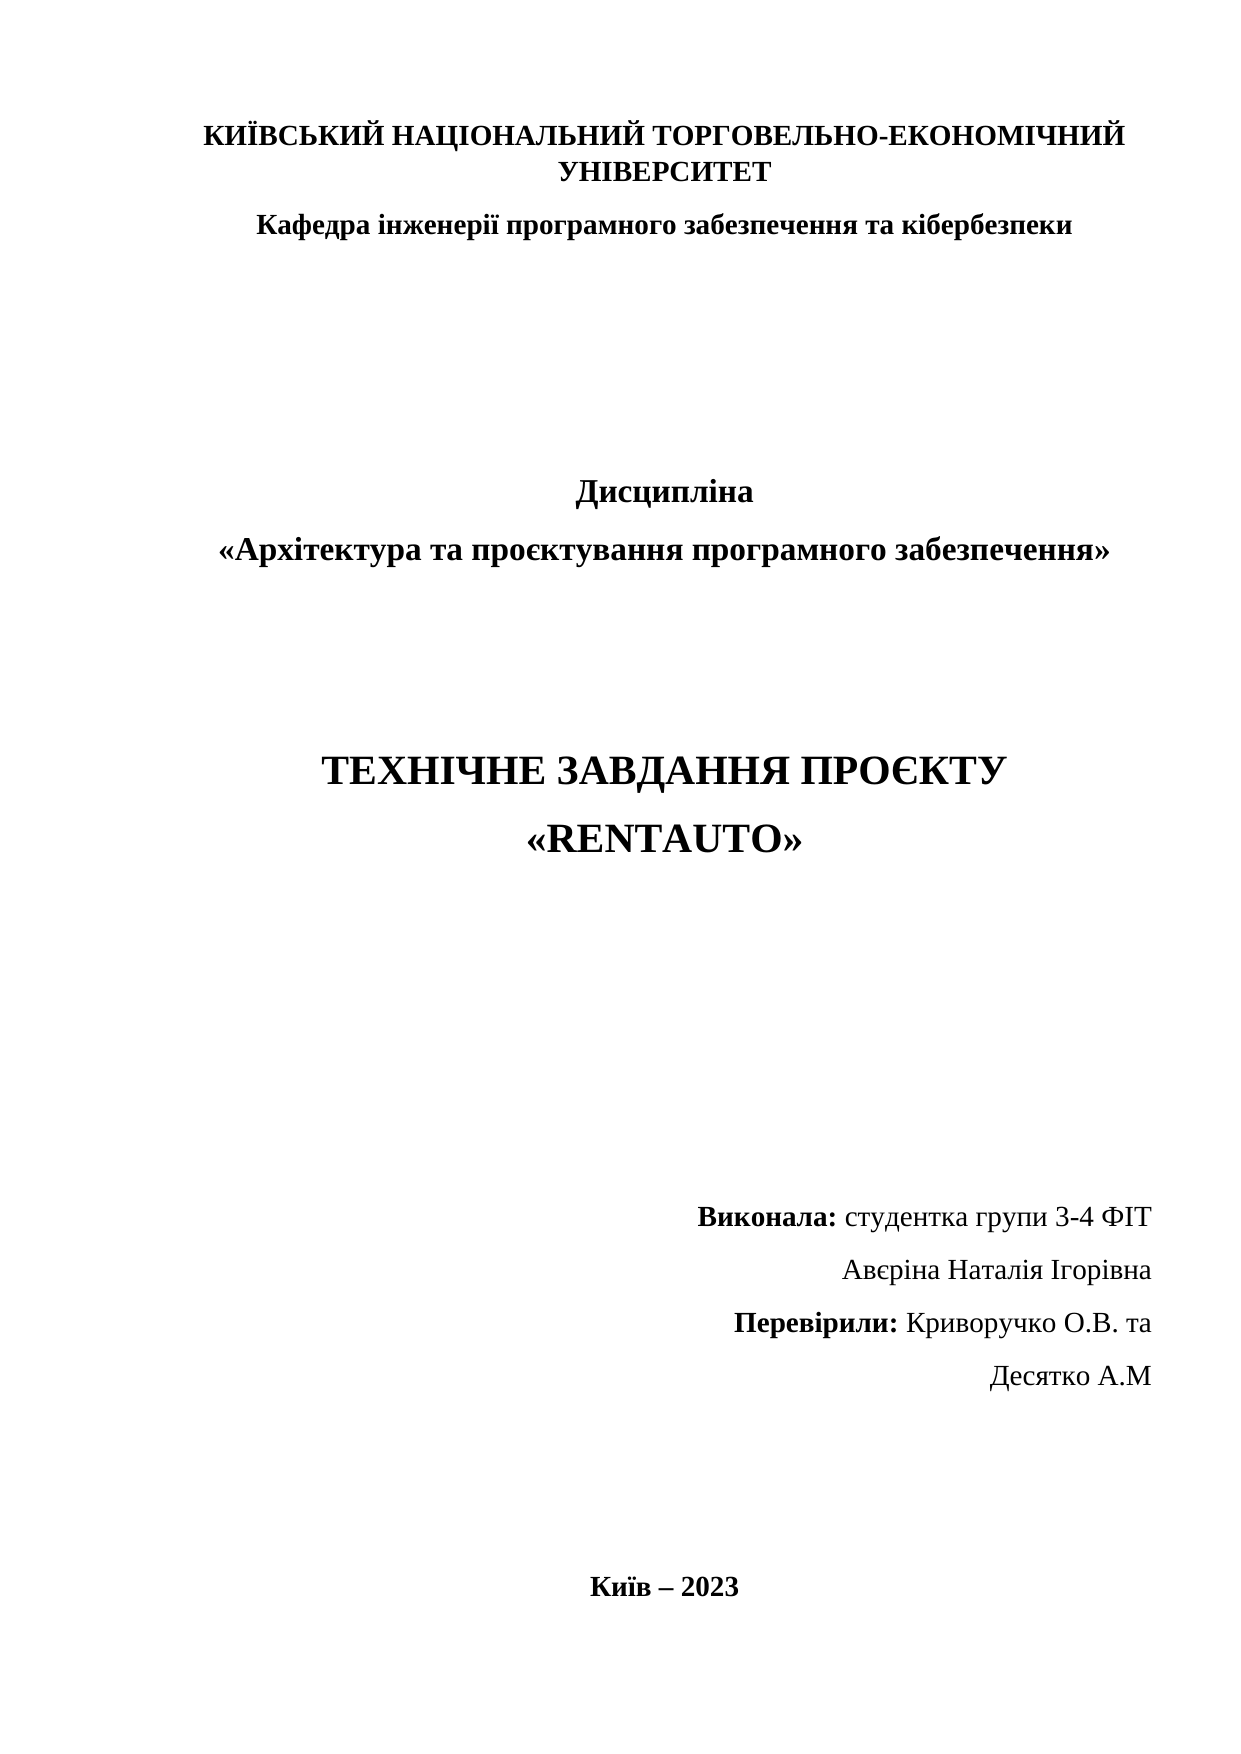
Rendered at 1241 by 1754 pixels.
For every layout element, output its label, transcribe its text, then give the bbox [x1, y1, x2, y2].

text «Архітектура та проєктування програмного забезпечення» [177, 529, 1152, 567]
text Виконала: студентка групи 3-4 ФІТ [177, 1199, 1152, 1233]
text Десятко А.М [177, 1358, 1152, 1391]
text «RENTAUTO» [177, 814, 1152, 862]
text Дисципліна [177, 471, 1152, 509]
text Авєріна Наталія Ігорівна [177, 1252, 1152, 1286]
text ТЕХНІЧНЕ ЗАВДАННЯ ПРОЄКТУ [177, 746, 1152, 793]
text Київ – 2023 [177, 1569, 1152, 1602]
text КИЇВСЬКИЙ НАЦІОНАЛЬНИЙ ТОРГОВЕЛЬНО-ЕКОНОМІЧНИЙ УНІВЕРСИТЕТ [177, 118, 1152, 188]
text Перевірили: Криворучко О.В. та [177, 1305, 1152, 1338]
text Кафедра інженерії програмного забезпечення та кібербезпеки [177, 207, 1152, 241]
